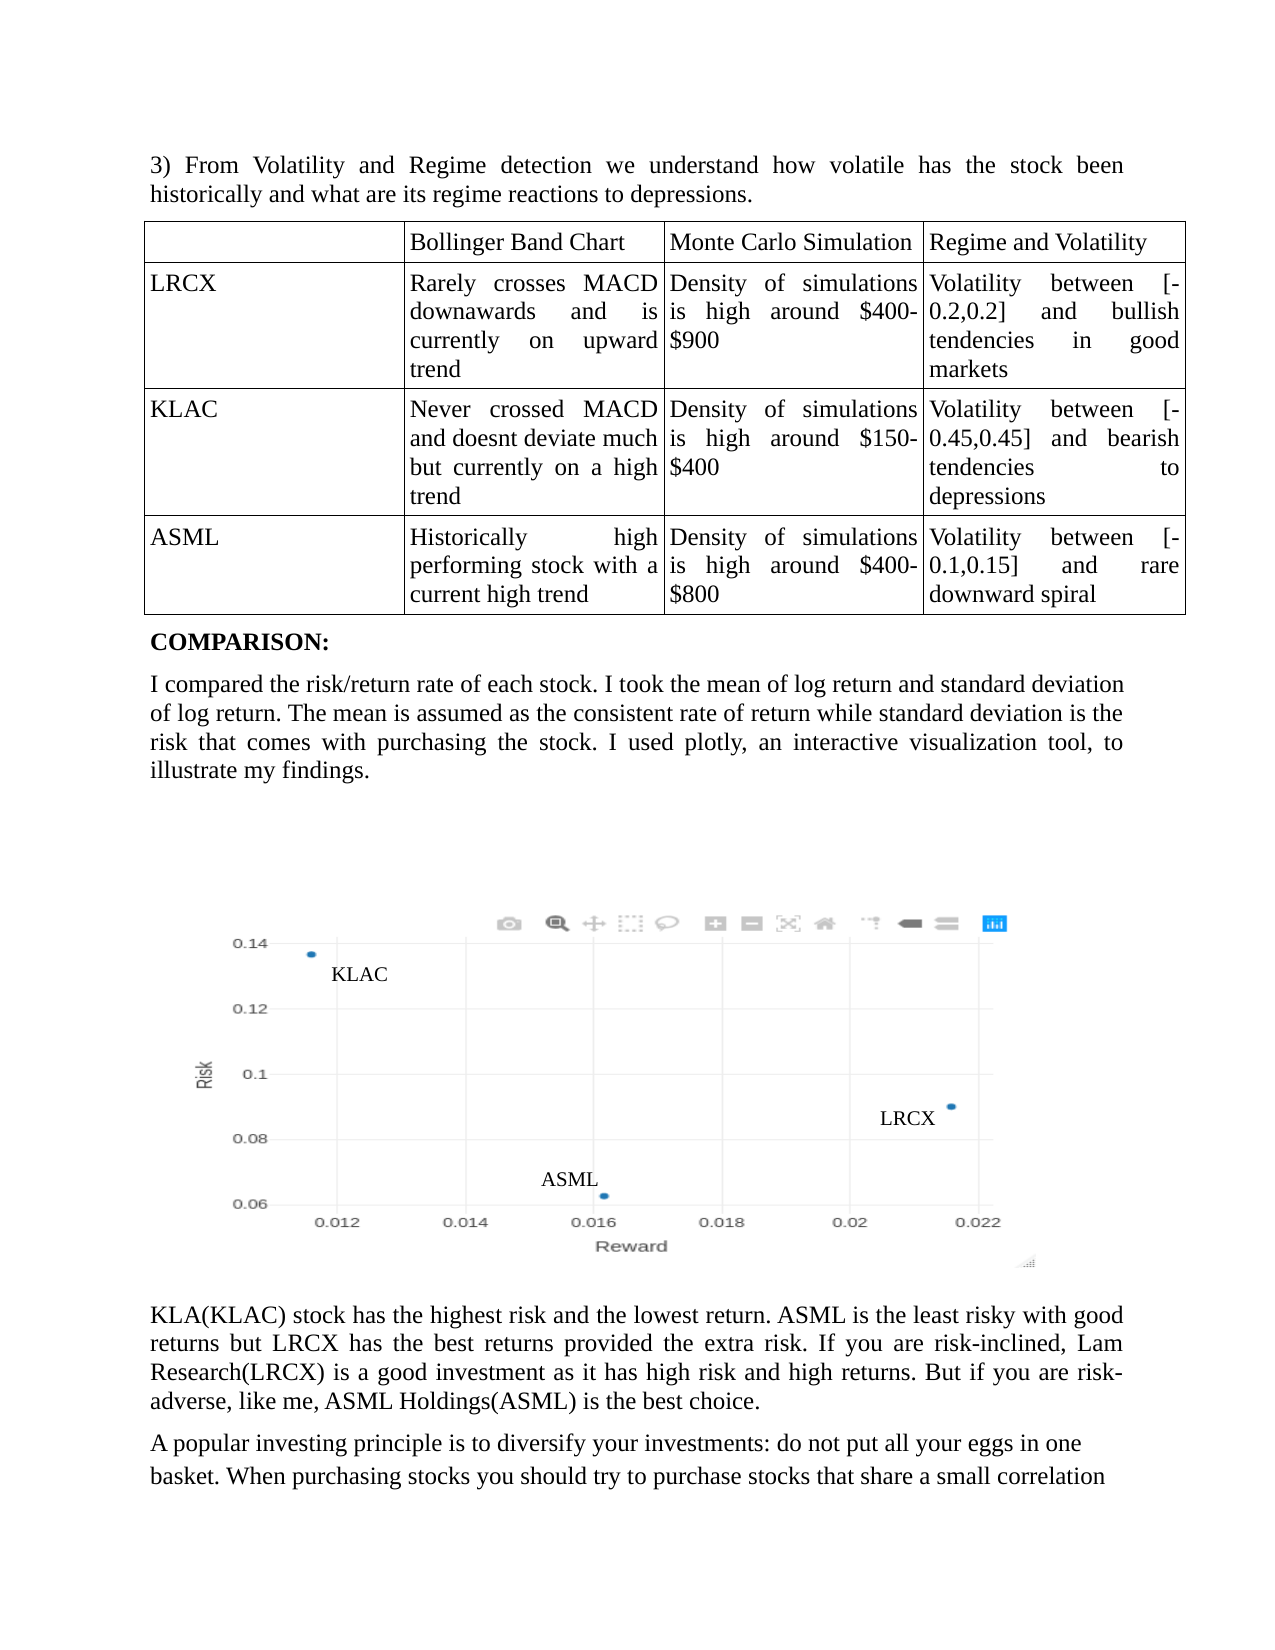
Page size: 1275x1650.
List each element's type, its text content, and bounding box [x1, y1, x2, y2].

table_cell Historically high performing stock with a current high trend [405, 516, 664, 613]
picture [156, 896, 1036, 1268]
table_cell KLAC [145, 389, 404, 515]
table_cell Never crossed MACD and doesnt deviate much but currently on a high trend [405, 389, 664, 515]
table_cell Density of simulations is high around $400-$800 [665, 516, 923, 613]
table_cell Rarely crosses MACD downawards and is currently on upward trend [405, 263, 664, 388]
table_header Bollinger Band Chart [405, 222, 664, 261]
table_cell Volatility between [-0.45,0.45] and bearish tendencies to depressions [924, 389, 1185, 515]
text COMPARISON: [150, 627, 1125, 656]
text 3) From Volatility and Regime detection we understand how volatile has the stock been historically and what are its regime reactions to depressions. [150, 150, 1125, 207]
table_header Monte Carlo Simulation [665, 222, 923, 261]
table_cell ASML [145, 516, 404, 613]
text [150, 1428, 1125, 1489]
table_cell Density of simulations is high around $400-$900 [665, 263, 923, 388]
text KLA(KLAC) stock has the highest risk and the lowest return. ASML is the least risky with good returns but LRCX has the best returns provided the extra risk. If you are risk-inclined, Lam Research(LRCX) is a good investment as it has high risk and high returns. But if you are risk-adverse, like me, ASML Holdings(ASML) is the best choice. [150, 1300, 1125, 1415]
table_header [145, 222, 404, 261]
text I compared the risk/return rate of each stock. I took the mean of log return and standard deviation of log return. The mean is assumed as the consistent rate of return while standard deviation is the risk that comes with purchasing the stock. I used plotly, an interactive visualization tool, to illustrate my findings. [150, 669, 1125, 784]
table_cell Volatility between [-0.2,0.2] and bullish tendencies in good markets [924, 263, 1185, 388]
table_cell Density of simulations is high around $150-$400 [665, 389, 923, 515]
table_cell LRCX [145, 263, 404, 388]
table_cell Volatility between [-0.1,0.15] and rare downward spiral [924, 516, 1185, 613]
table_header Regime and Volatility [924, 222, 1185, 261]
